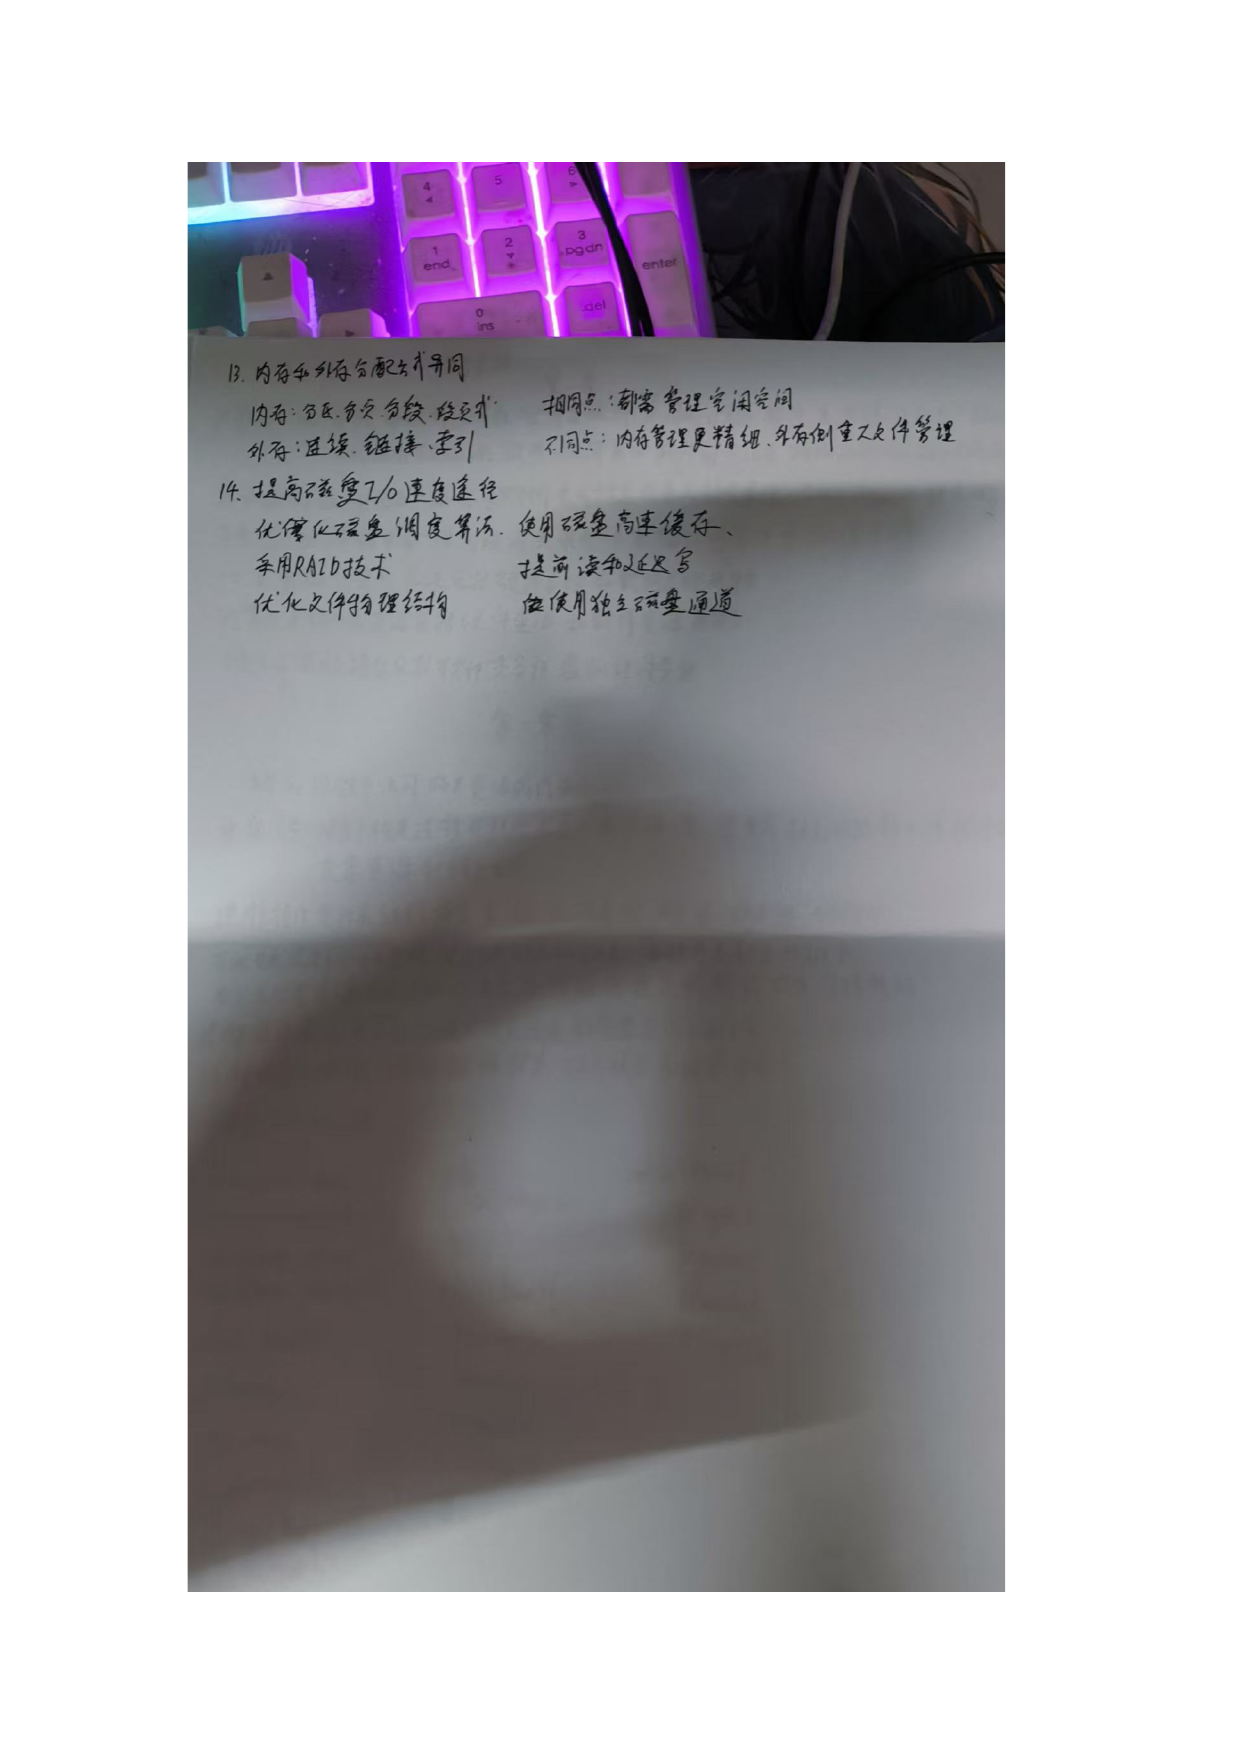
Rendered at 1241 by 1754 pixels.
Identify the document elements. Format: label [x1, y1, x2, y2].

picture [187, 162, 1005, 1592]
